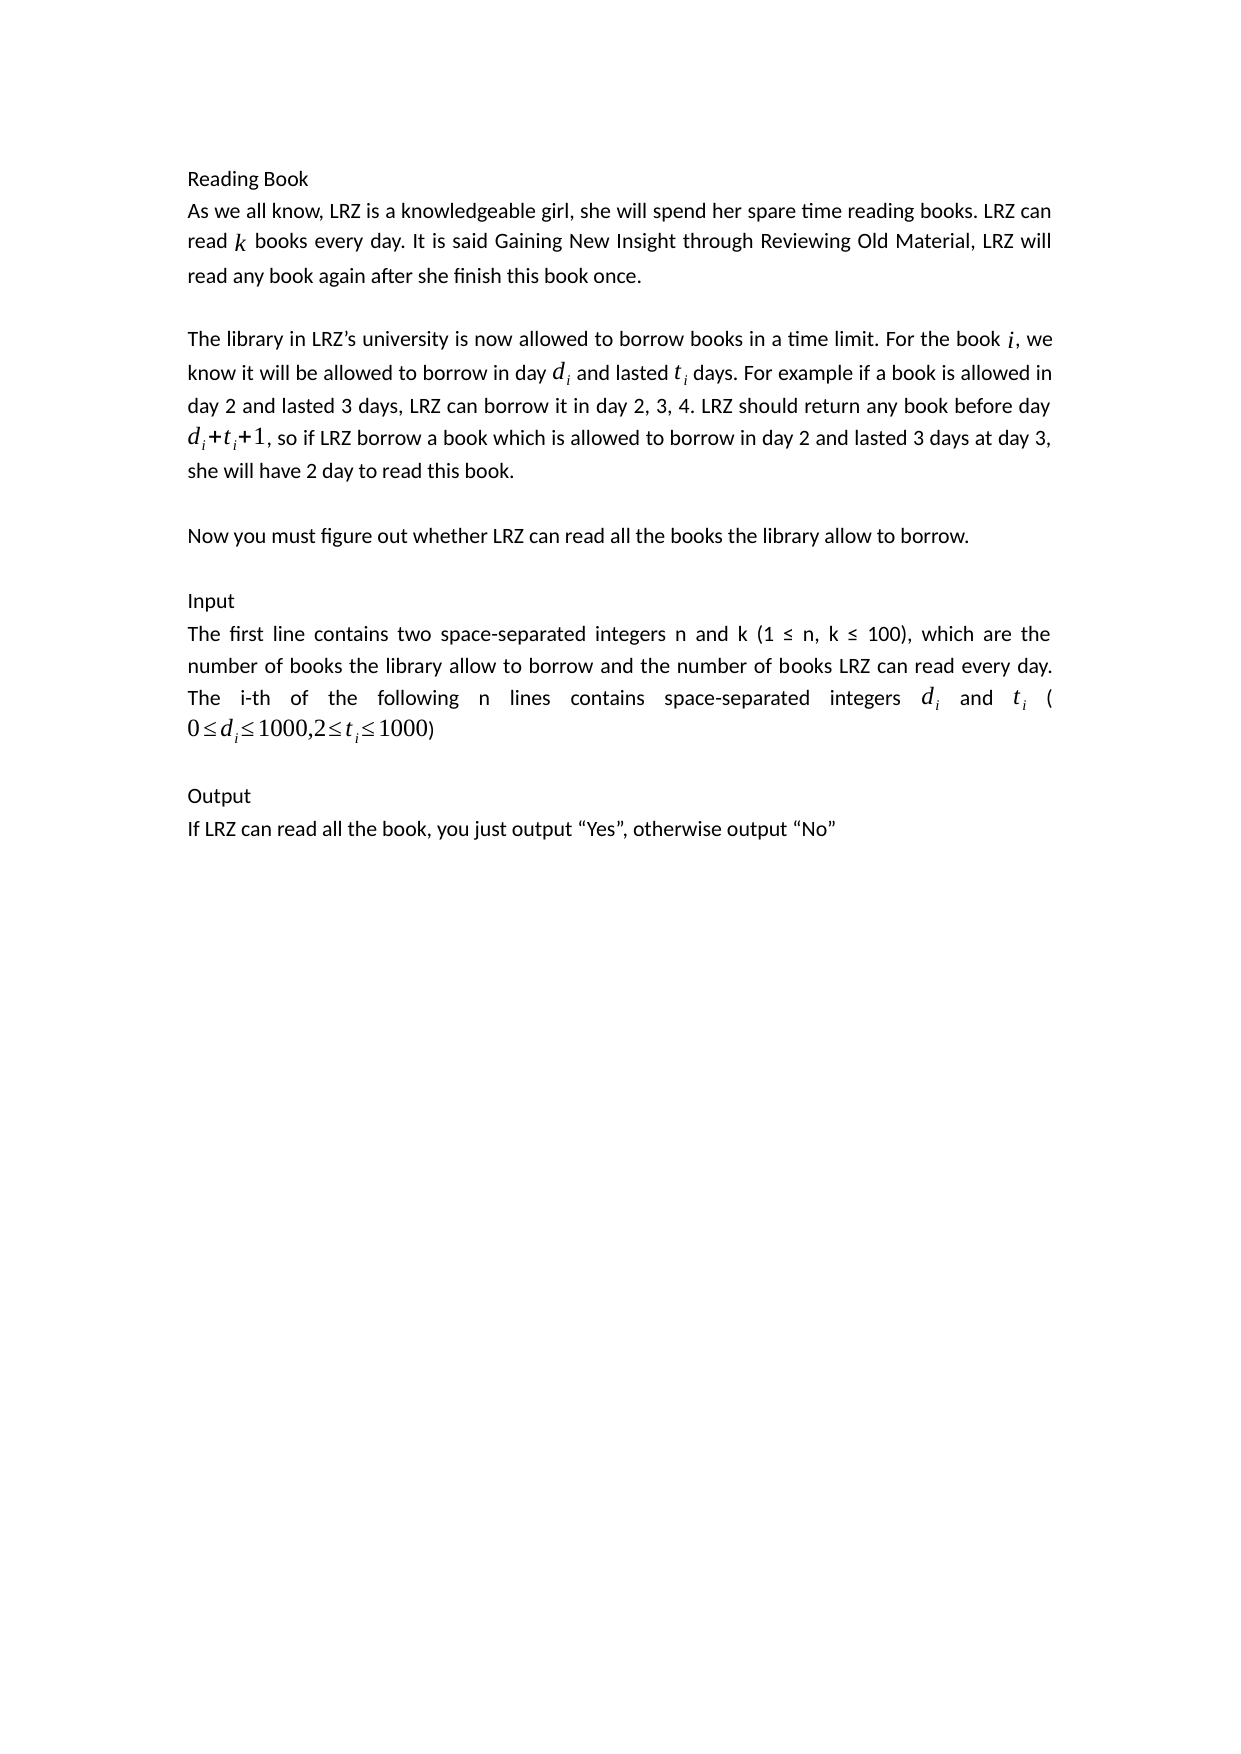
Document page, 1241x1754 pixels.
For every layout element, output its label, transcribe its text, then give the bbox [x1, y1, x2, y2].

text As we all know, LRZ is a knowledgeable girl, she will spend her spare time reading books. LRZ can read books every day. It is said Gaining New Insight through Reviewing Old Material, LRZ will read any book again after she finish this book once. [187, 194, 1053, 292]
text The library in LRZ’s university is now allowed to borrow books in a time limit. For the book , we know it will be allowed to borrow in day and lasted days. For example if a book is allowed in day 2 and lasted 3 days, LRZ can borrow it in day 2, 3, 4. LRZ should return any book before day , so if LRZ borrow a book which is allowed to borrow in day 2 and lasted 3 days at day 3, she will have 2 day to read this book. [187, 324, 1053, 487]
text If LRZ can read all the book, you just output “Yes”, otherwise output “No” [187, 812, 1053, 844]
text Output [187, 779, 1053, 812]
text Now you must figure out whether LRZ can read all the books the library allow to borrow. [187, 519, 1053, 552]
text Reading Book [187, 162, 1053, 194]
text The first line contains two space-separated integers n and k (1 ≤ n, k ≤ 100), which are the number of books the library allow to borrow and the number of books LRZ can read every day. The i-th of the following n lines contains space-separated integers and () [187, 617, 1053, 747]
text Input [187, 584, 1053, 617]
